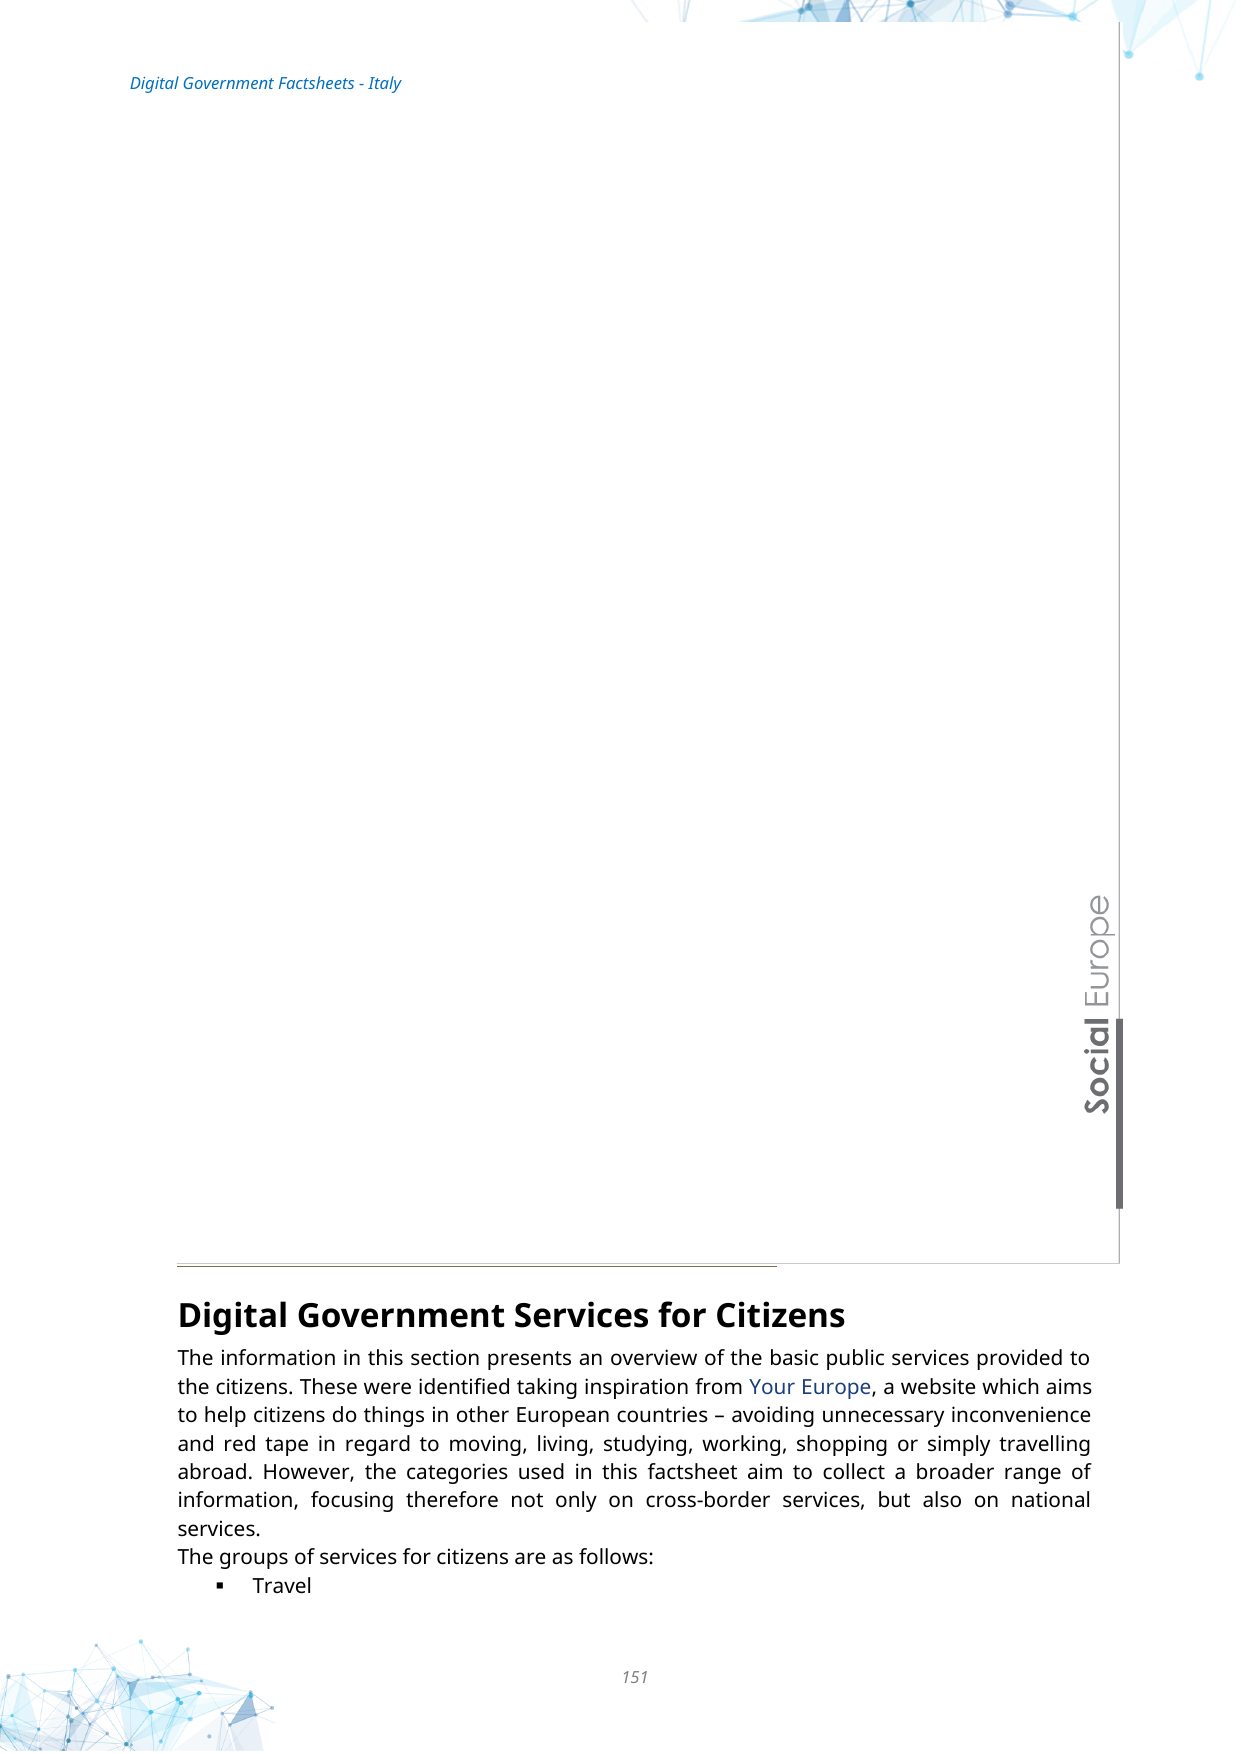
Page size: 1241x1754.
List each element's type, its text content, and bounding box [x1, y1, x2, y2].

list Travel [215, 1571, 1092, 1599]
text The groups of services for citizens are as follows: [177, 1542, 1092, 1571]
picture [177, 22, 1123, 1264]
text The information in this section presents an overview of the basic public services provided to the citizens. These were identified taking inspiration from Your Europe, a website which aims to help citizens do things in other European countries – avoiding unnecessary inconvenience and red tape in regard to moving, living, studying, working, shopping or simply travelling abroad. However, the categories used in this factsheet aim to collect a broader range of information, focusing therefore not only on cross-border services, but also on national services. [177, 1343, 1092, 1542]
subtitle Digital Government Services for Citizens [177, 1292, 1092, 1337]
